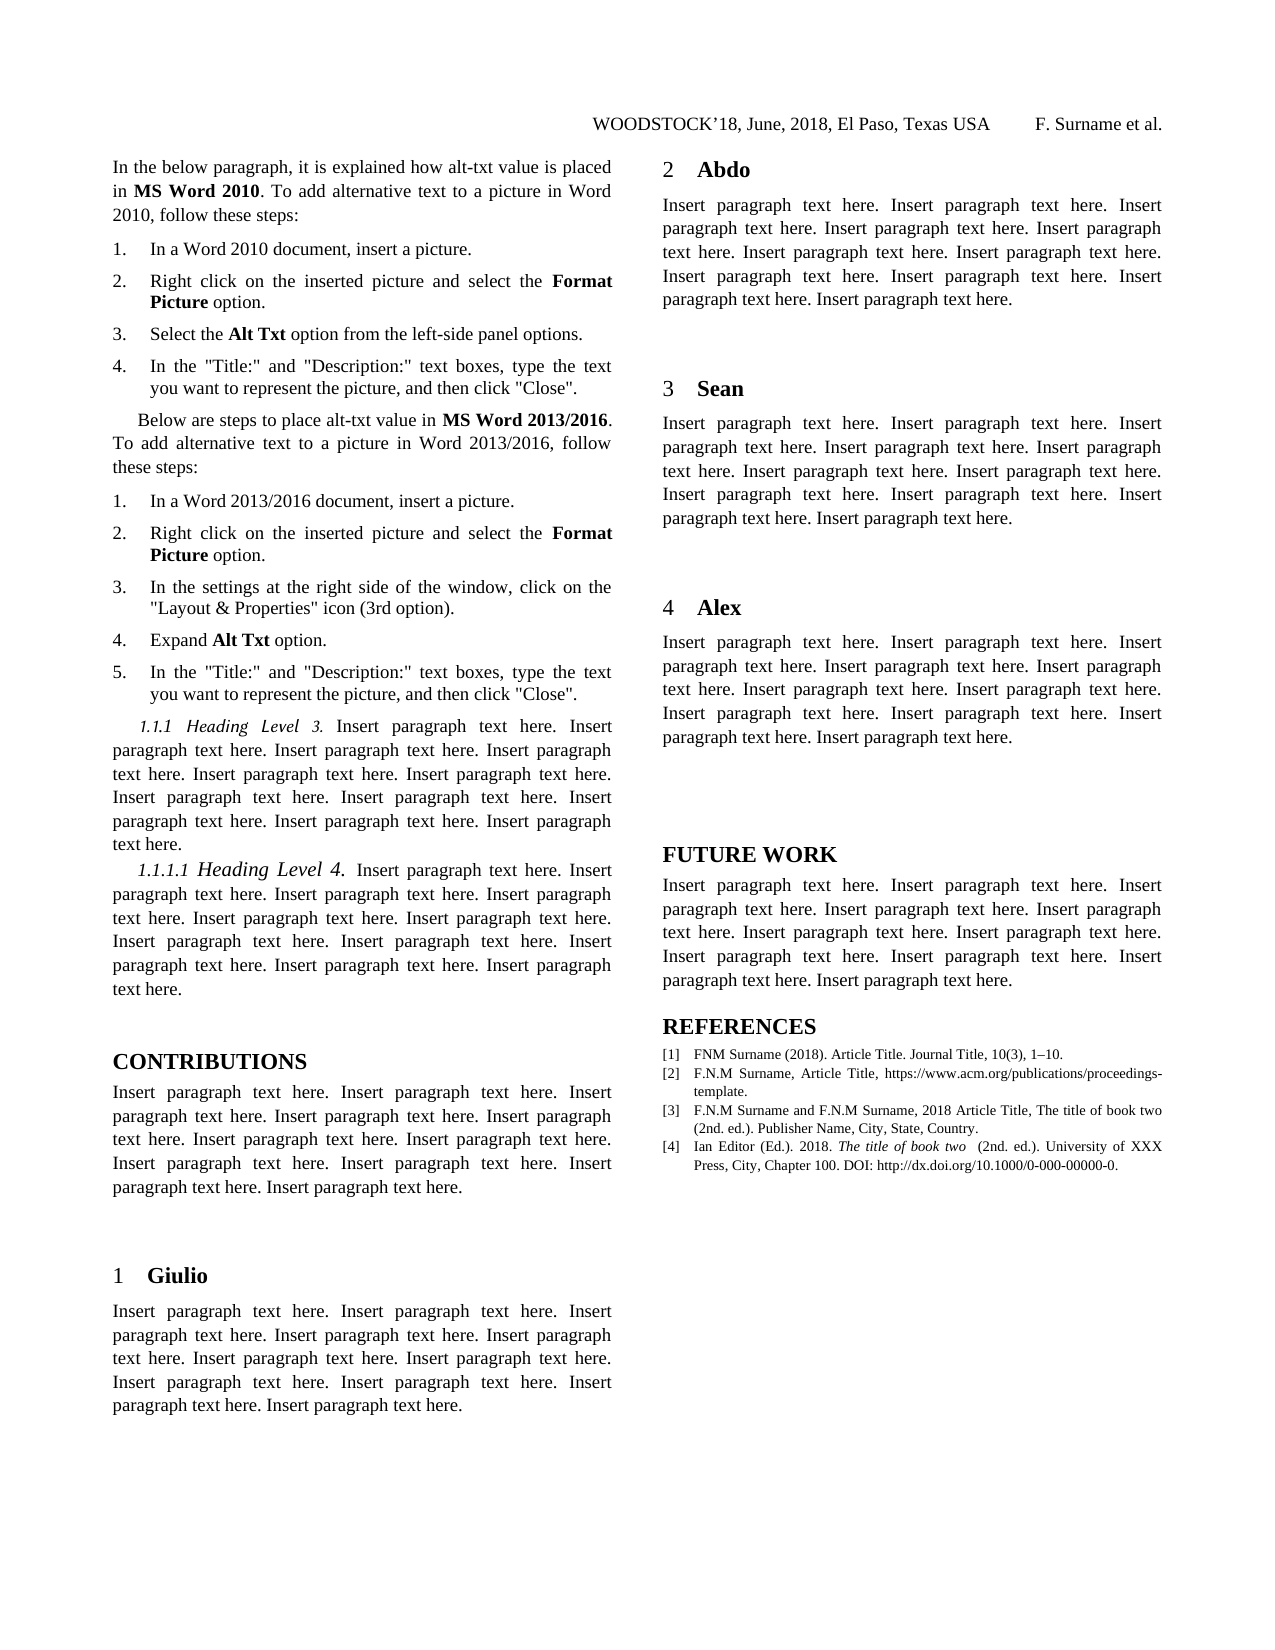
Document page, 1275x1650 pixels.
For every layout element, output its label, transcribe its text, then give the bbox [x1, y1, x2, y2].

text CONTRIBUTIONS [112, 1048, 612, 1074]
list In a Word 2013/2016 document, insert a picture. [112, 490, 612, 512]
text Insert paragraph text here. Insert paragraph text here. Insert paragraph text here. Insert paragraph text here. Insert paragraph text here. Insert paragraph text here. Insert paragraph text here. Insert paragraph text here. Insert paragraph text here. Insert paragraph text here. Insert paragraph text here. [662, 412, 1162, 528]
text In the below paragraph, it is explained how alt-txt value is placed in MS Word 2010. To add alternative text to a picture in Word 2010, follow these steps: [112, 156, 612, 225]
list In a Word 2010 document, insert a picture. [112, 238, 612, 259]
text Insert paragraph text here. Insert paragraph text here. Insert paragraph text here. Insert paragraph text here. Insert paragraph text here. Insert paragraph text here. Insert paragraph text here. Insert paragraph text here. Insert paragraph text here. Insert paragraph text here. Insert paragraph text here. [112, 1300, 612, 1416]
text [2] F.N.M Surname, Article Title, https://www.acm.org/publications/proceedings-template. [662, 1064, 1162, 1100]
text REFERENCES [662, 1013, 1162, 1039]
text [1] FNM Surname (2018). Article Title. Journal Title, 10(3), 1–10. [662, 1046, 1162, 1063]
text Insert paragraph text here. Insert paragraph text here. Insert paragraph text here. Insert paragraph text here. Insert paragraph text here. Insert paragraph text here. Insert paragraph text here. Insert paragraph text here. Insert paragraph text here. Insert paragraph text here. Insert paragraph text here. [662, 193, 1162, 310]
text 1 Giulio [112, 1262, 612, 1289]
text 1.1.1.1 Heading Level 4. Insert paragraph text here. Insert paragraph text here. Insert paragraph text here. Insert paragraph text here. Insert paragraph text here. Insert paragraph text here. Insert paragraph text here. Insert paragraph text here. Insert paragraph text here. Insert paragraph text here. Insert paragraph text here. [112, 857, 612, 999]
text Below are steps to place alt-txt value in MS Word 2013/2016. To add alternative text to a picture in Word 2013/2016, follow these steps: [112, 409, 612, 477]
text 1.1.1 Heading Level 3. Insert paragraph text here. Insert paragraph text here. Insert paragraph text here. Insert paragraph text here. Insert paragraph text here. Insert paragraph text here. Insert paragraph text here. Insert paragraph text here. Insert paragraph text here. Insert paragraph text here. Insert paragraph text here. [112, 714, 612, 855]
text FUTURE WORK [662, 841, 1162, 867]
text [3] F.N.M Surname and F.N.M Surname, 2018 Article Title, The title of book two (2nd. ed.). Publisher Name, City, State, Country. [662, 1101, 1162, 1137]
list Right click on the inserted picture and select the Format Picture option. [112, 269, 612, 313]
list Expand Alt Txt option. [112, 629, 612, 651]
text Insert paragraph text here. Insert paragraph text here. Insert paragraph text here. Insert paragraph text here. Insert paragraph text here. Insert paragraph text here. Insert paragraph text here. Insert paragraph text here. Insert paragraph text here. Insert paragraph text here. Insert paragraph text here. [662, 631, 1162, 747]
list In the settings at the right side of the window, click on the "Layout & Properties" icon (3rd option). [112, 576, 612, 619]
text 4 Alex [662, 594, 1162, 620]
text Insert paragraph text here. Insert paragraph text here. Insert paragraph text here. Insert paragraph text here. Insert paragraph text here. Insert paragraph text here. Insert paragraph text here. Insert paragraph text here. Insert paragraph text here. Insert paragraph text here. Insert paragraph text here. [662, 874, 1162, 990]
list In the "Title:" and "Description:" text boxes, type the text you want to represent the picture, and then click "Close". [112, 661, 612, 704]
text Insert paragraph text here. Insert paragraph text here. Insert paragraph text here. Insert paragraph text here. Insert paragraph text here. Insert paragraph text here. Insert paragraph text here. Insert paragraph text here. Insert paragraph text here. Insert paragraph text here. Insert paragraph text here. [112, 1081, 612, 1197]
text 2 Abdo [662, 156, 1162, 183]
list Right click on the inserted picture and select the Format Picture option. [112, 522, 612, 565]
list Select the Alt Txt option from the left-side panel options. [112, 323, 612, 345]
text 3 Sean [662, 375, 1162, 401]
text [4] Ian Editor (Ed.). 2018. The title of book two (2nd. ed.). University of XXX Press, City, Chapter 100. DOI: http://dx.doi.org/10.1000/0-000-00000-0. [662, 1138, 1162, 1173]
list In the "Title:" and "Description:" text boxes, type the text you want to represent the picture, and then click "Close". [112, 355, 612, 398]
